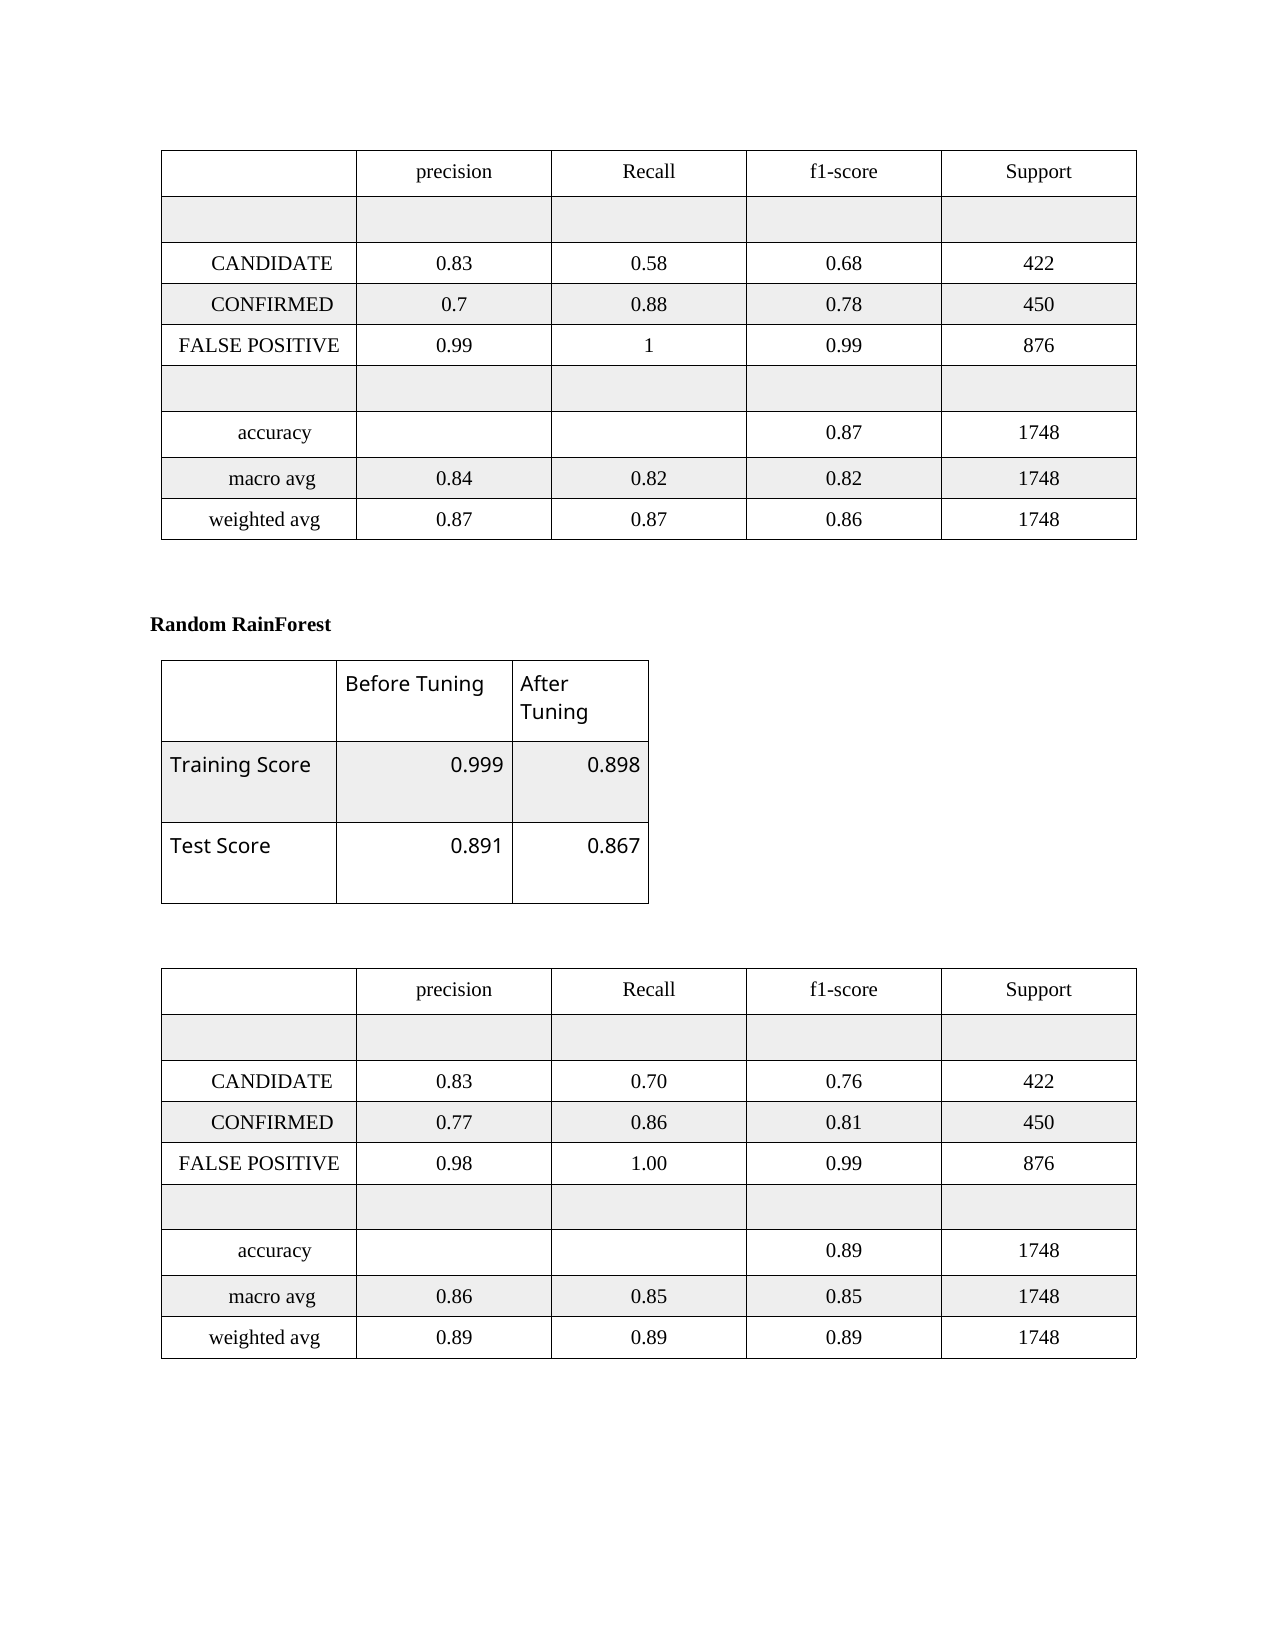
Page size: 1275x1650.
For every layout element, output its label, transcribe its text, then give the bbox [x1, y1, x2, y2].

table_header [162, 661, 336, 741]
table_cell 1748 [942, 499, 1136, 539]
table_header Support [942, 151, 1136, 196]
table_header precision [357, 151, 551, 196]
table_cell 0.84 [357, 458, 551, 498]
table_cell [552, 412, 746, 457]
table_cell CONFIRMED [162, 1102, 356, 1142]
table_cell 0.82 [747, 458, 941, 498]
table_cell [552, 366, 746, 411]
table_cell [357, 1015, 551, 1060]
table_cell 0.898 [513, 742, 648, 822]
table_header f1-score [747, 151, 941, 196]
table_cell weighted avg [162, 499, 356, 539]
table_cell 1748 [942, 458, 1136, 498]
table_cell [942, 197, 1136, 242]
table_cell [357, 1185, 551, 1229]
table_cell [942, 1015, 1136, 1060]
table_header Recall [552, 151, 746, 196]
table_cell [552, 197, 746, 242]
table_cell 1748 [942, 1230, 1136, 1275]
table_cell [942, 366, 1136, 411]
table_cell 450 [942, 1102, 1136, 1142]
table_cell FALSE POSITIVE [162, 325, 356, 365]
table_cell 0.88 [552, 284, 746, 324]
table_cell 0.86 [747, 499, 941, 539]
table_cell accuracy [162, 1230, 356, 1275]
table_cell [357, 412, 551, 457]
table_cell 0.999 [337, 742, 512, 822]
table_cell [747, 1185, 941, 1229]
table_cell weighted avg [162, 1317, 356, 1357]
table_cell [552, 1185, 746, 1229]
table_cell 0.83 [357, 243, 551, 283]
table_cell 422 [942, 243, 1136, 283]
table_cell 0.82 [552, 458, 746, 498]
table_cell 0.77 [357, 1102, 551, 1142]
table_cell 876 [942, 325, 1136, 365]
table_cell 1748 [942, 412, 1136, 457]
table_cell [357, 366, 551, 411]
table_cell 1.00 [552, 1143, 746, 1183]
table_header [162, 969, 356, 1014]
text Random RainForest [150, 612, 1125, 636]
table_cell 0.99 [357, 325, 551, 365]
table_cell 0.86 [552, 1102, 746, 1142]
table_cell Test Score [162, 823, 336, 903]
table_cell 0.87 [552, 499, 746, 539]
table_cell macro avg [162, 1276, 356, 1316]
table_cell 422 [942, 1061, 1136, 1101]
table_cell 450 [942, 284, 1136, 324]
table_cell 0.78 [747, 284, 941, 324]
table_cell [357, 197, 551, 242]
table_header f1-score [747, 969, 941, 1014]
table_header precision [357, 969, 551, 1014]
table_header After Tuning [513, 661, 648, 741]
table_cell Training Score [162, 742, 336, 822]
table_cell CONFIRMED [162, 284, 356, 324]
table_cell 0.99 [747, 325, 941, 365]
table_cell [747, 366, 941, 411]
table_cell 0.86 [357, 1276, 551, 1316]
table_cell [162, 366, 356, 411]
table_cell 0.76 [747, 1061, 941, 1101]
table_header Support [942, 969, 1136, 1014]
table_cell 0.89 [357, 1317, 551, 1357]
table_cell 0.891 [337, 823, 512, 903]
table_cell 0.867 [513, 823, 648, 903]
table_cell FALSE POSITIVE [162, 1143, 356, 1183]
table_cell 0.7 [357, 284, 551, 324]
table_header Before Tuning [337, 661, 512, 741]
table_cell [357, 1230, 551, 1275]
table_cell 0.89 [747, 1230, 941, 1275]
table_cell [942, 1185, 1136, 1229]
table_cell 0.89 [552, 1317, 746, 1357]
table_cell CANDIDATE [162, 243, 356, 283]
table_cell accuracy [162, 412, 356, 457]
table_cell [552, 1015, 746, 1060]
table_header [162, 151, 356, 196]
table_cell 1748 [942, 1317, 1136, 1357]
table_cell 876 [942, 1143, 1136, 1183]
table_cell 0.89 [747, 1317, 941, 1357]
table_cell [552, 1230, 746, 1275]
table_cell [162, 1185, 356, 1229]
table_header Recall [552, 969, 746, 1014]
table_cell 0.68 [747, 243, 941, 283]
table_cell 0.87 [747, 412, 941, 457]
table_cell 0.85 [747, 1276, 941, 1316]
table_cell 1 [552, 325, 746, 365]
table_cell 0.81 [747, 1102, 941, 1142]
table_cell 0.83 [357, 1061, 551, 1101]
table_cell 0.85 [552, 1276, 746, 1316]
table_cell CANDIDATE [162, 1061, 356, 1101]
table_cell [747, 197, 941, 242]
table_cell 0.70 [552, 1061, 746, 1101]
table_cell [162, 197, 356, 242]
table_cell [162, 1015, 356, 1060]
table_cell 0.98 [357, 1143, 551, 1183]
table_cell 1748 [942, 1276, 1136, 1316]
table_cell 0.58 [552, 243, 746, 283]
table_cell macro avg [162, 458, 356, 498]
table_cell 0.99 [747, 1143, 941, 1183]
table_cell [747, 1015, 941, 1060]
table_cell 0.87 [357, 499, 551, 539]
